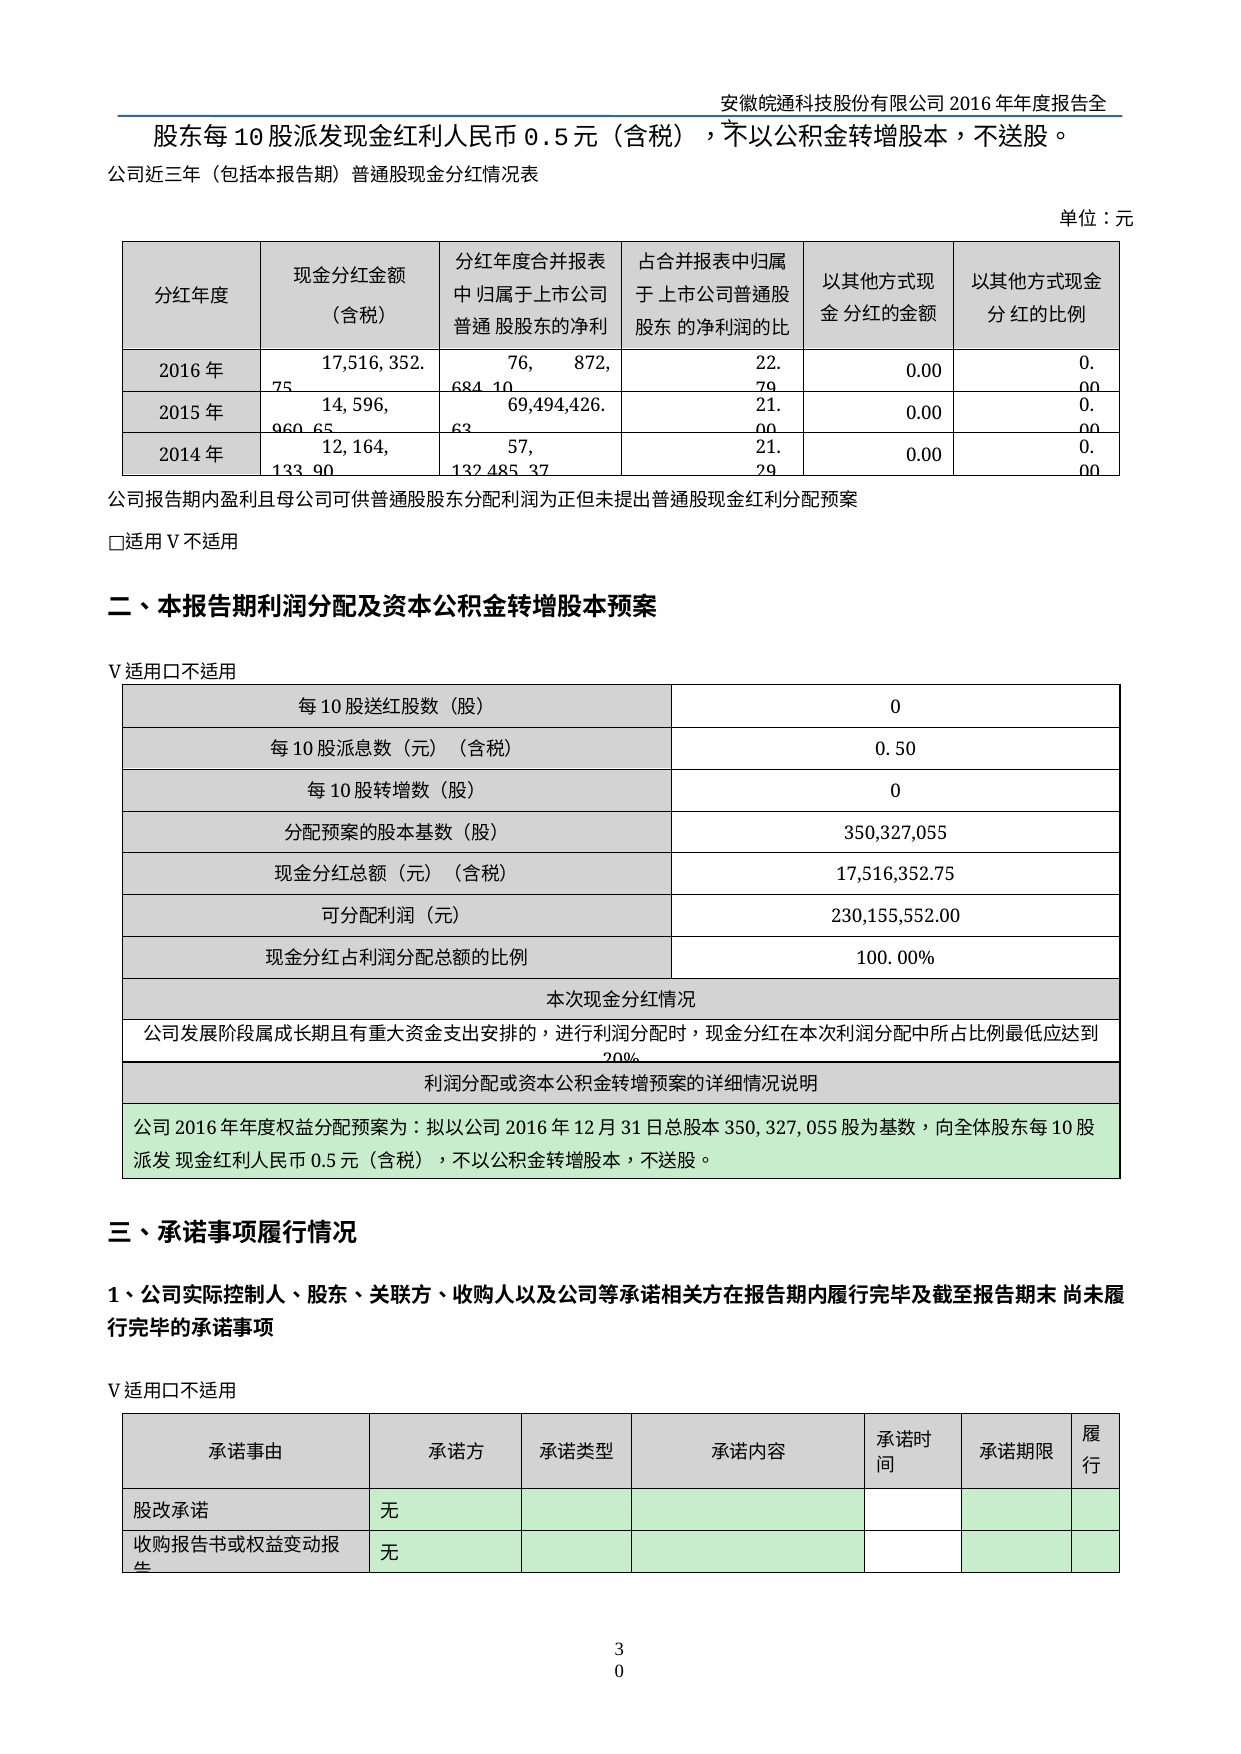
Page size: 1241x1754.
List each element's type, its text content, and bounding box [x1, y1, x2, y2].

text 公司近三年（包括本报告期）普通股现金分红情况表 [108, 152, 1134, 188]
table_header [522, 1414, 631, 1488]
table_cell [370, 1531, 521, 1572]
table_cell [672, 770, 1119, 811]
text □适用V不适用 [108, 528, 1134, 554]
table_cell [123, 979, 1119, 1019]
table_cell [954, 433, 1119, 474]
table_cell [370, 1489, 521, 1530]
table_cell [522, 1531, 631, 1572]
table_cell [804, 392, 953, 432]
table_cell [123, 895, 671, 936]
text 二、本报告期利润分配及资本公积金转增股本预案 [108, 589, 1134, 623]
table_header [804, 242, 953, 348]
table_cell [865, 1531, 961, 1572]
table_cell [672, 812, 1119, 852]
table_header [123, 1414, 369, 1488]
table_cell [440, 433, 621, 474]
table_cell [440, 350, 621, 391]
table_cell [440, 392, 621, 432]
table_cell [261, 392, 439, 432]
text 1、公司实际控制人、股东、关联方、收购人以及公司等承诺相关方在报告期内履行完毕及截至报告期末 尚未履行完毕的承诺事项 [108, 1276, 1134, 1342]
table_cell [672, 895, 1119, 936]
text 3、 公司2016年年度权益分配预案为：拟以公司2016年12月31日总股本350, 327, 055股为基数，向全体股东每10股派发现金红利人民币0.5元（含税），不以公积金转增股本，不送股。 [108, 120, 1134, 152]
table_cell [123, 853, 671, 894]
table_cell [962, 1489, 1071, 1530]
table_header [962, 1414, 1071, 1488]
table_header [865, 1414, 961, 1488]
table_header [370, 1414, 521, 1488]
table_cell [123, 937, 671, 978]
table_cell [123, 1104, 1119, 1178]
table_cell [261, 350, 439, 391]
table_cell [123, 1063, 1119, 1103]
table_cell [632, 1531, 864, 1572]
text V适用口不适用 [108, 658, 1134, 684]
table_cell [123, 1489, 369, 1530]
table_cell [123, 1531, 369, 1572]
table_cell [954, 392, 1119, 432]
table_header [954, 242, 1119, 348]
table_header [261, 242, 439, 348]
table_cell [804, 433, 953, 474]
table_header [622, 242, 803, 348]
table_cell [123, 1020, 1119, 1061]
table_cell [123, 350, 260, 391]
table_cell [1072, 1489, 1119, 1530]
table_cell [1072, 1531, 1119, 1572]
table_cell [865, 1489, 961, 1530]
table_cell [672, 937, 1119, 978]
text 公司报告期内盈利且母公司可供普通股股东分配利润为正但未提出普通股现金红利分配预案 [108, 486, 1134, 511]
text 单位：元 [108, 205, 1134, 231]
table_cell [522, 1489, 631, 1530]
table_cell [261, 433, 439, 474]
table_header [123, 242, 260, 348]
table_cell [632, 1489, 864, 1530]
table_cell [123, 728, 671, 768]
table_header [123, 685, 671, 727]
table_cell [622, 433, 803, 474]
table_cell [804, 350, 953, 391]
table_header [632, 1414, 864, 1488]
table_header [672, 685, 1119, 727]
text 三、承诺事项履行情况 [108, 1215, 1134, 1249]
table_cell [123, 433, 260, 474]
text V适用口不适用 [108, 1377, 1134, 1403]
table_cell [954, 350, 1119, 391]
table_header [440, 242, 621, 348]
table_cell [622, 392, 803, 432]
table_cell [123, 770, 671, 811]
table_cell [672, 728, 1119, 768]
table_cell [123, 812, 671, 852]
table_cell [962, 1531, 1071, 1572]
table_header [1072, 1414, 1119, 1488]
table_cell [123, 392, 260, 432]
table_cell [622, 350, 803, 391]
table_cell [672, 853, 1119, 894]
